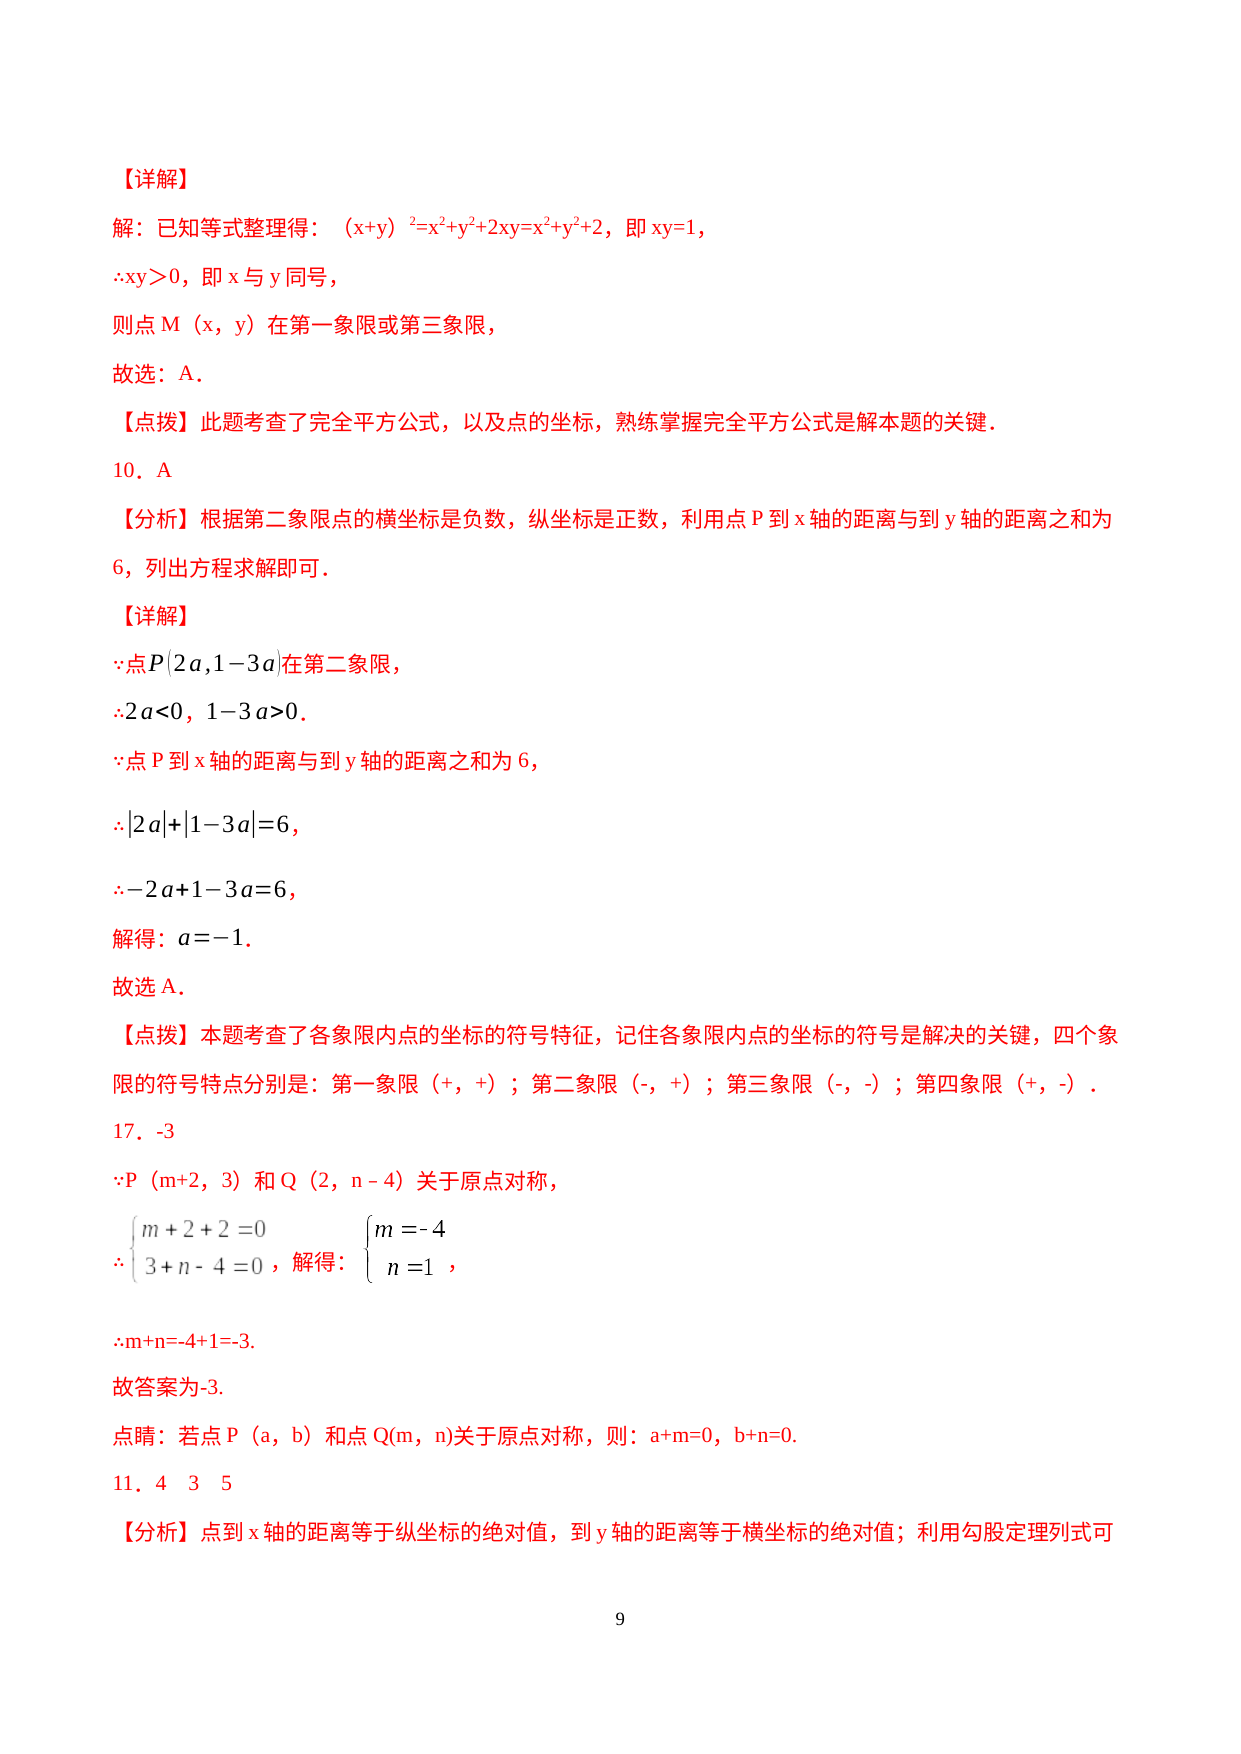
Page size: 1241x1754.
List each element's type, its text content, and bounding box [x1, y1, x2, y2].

text ∵点在第二象限， [112, 647, 1128, 679]
text 【点拨】此题考查了完全平方公式，以及点的坐标，熟练掌握完全平方公式是解本题的关键． [112, 405, 1128, 437]
text 【点拨】本题考查了各象限内点的坐标的符号特征，记住各象限内点的坐标的符号是解决的关键，四个象限的符号特点分别是：第一象限（+，+）；第二象限（-，+）；第三象限（-，-）；第四象限（+，-）． [112, 1018, 1128, 1099]
text 17．-3 [112, 1115, 1128, 1147]
text 10．A [112, 453, 1128, 486]
text 11．4 3 5 [112, 1467, 1128, 1499]
text 解：已知等式整理得：（x+y）2=x2+y2+2xy=x2+y2+2，即xy=1， ∴xy＞0，即x与y同号， 则点M（x，y）在第一象限或第三象限， 故选：A． [112, 210, 1128, 389]
text ∴， [112, 792, 1128, 857]
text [112, 1515, 1128, 1547]
text 点睛：若点P（a，b）和点Q(m，n)关于原点对称，则：a+m=0，b+n=0. [112, 1418, 1128, 1451]
text 【分析】根据第二象限点的横坐标是负数，纵坐标是正数，利用点P到x轴的距离与到y轴的距离之和为6，列出方程求解即可． [112, 502, 1128, 583]
text ∴m+n=-4+1=-3. [112, 1325, 1128, 1357]
text 【详解】 [112, 162, 1128, 194]
text 故选A． [112, 969, 1128, 1002]
text 【详解】 [112, 599, 1128, 631]
text ∵P（m+2，3）和Q（2，n﹣4）关于原点对称， [112, 1163, 1128, 1196]
text 解得：． [112, 921, 1128, 954]
text 故答案为-3. [112, 1370, 1128, 1402]
text ∴，解得：， [112, 1212, 1128, 1309]
text ∴， [112, 873, 1128, 905]
text ∵点P到x轴的距离与到y轴的距离之和为6， [112, 744, 1128, 776]
text ∴，． [112, 695, 1128, 728]
